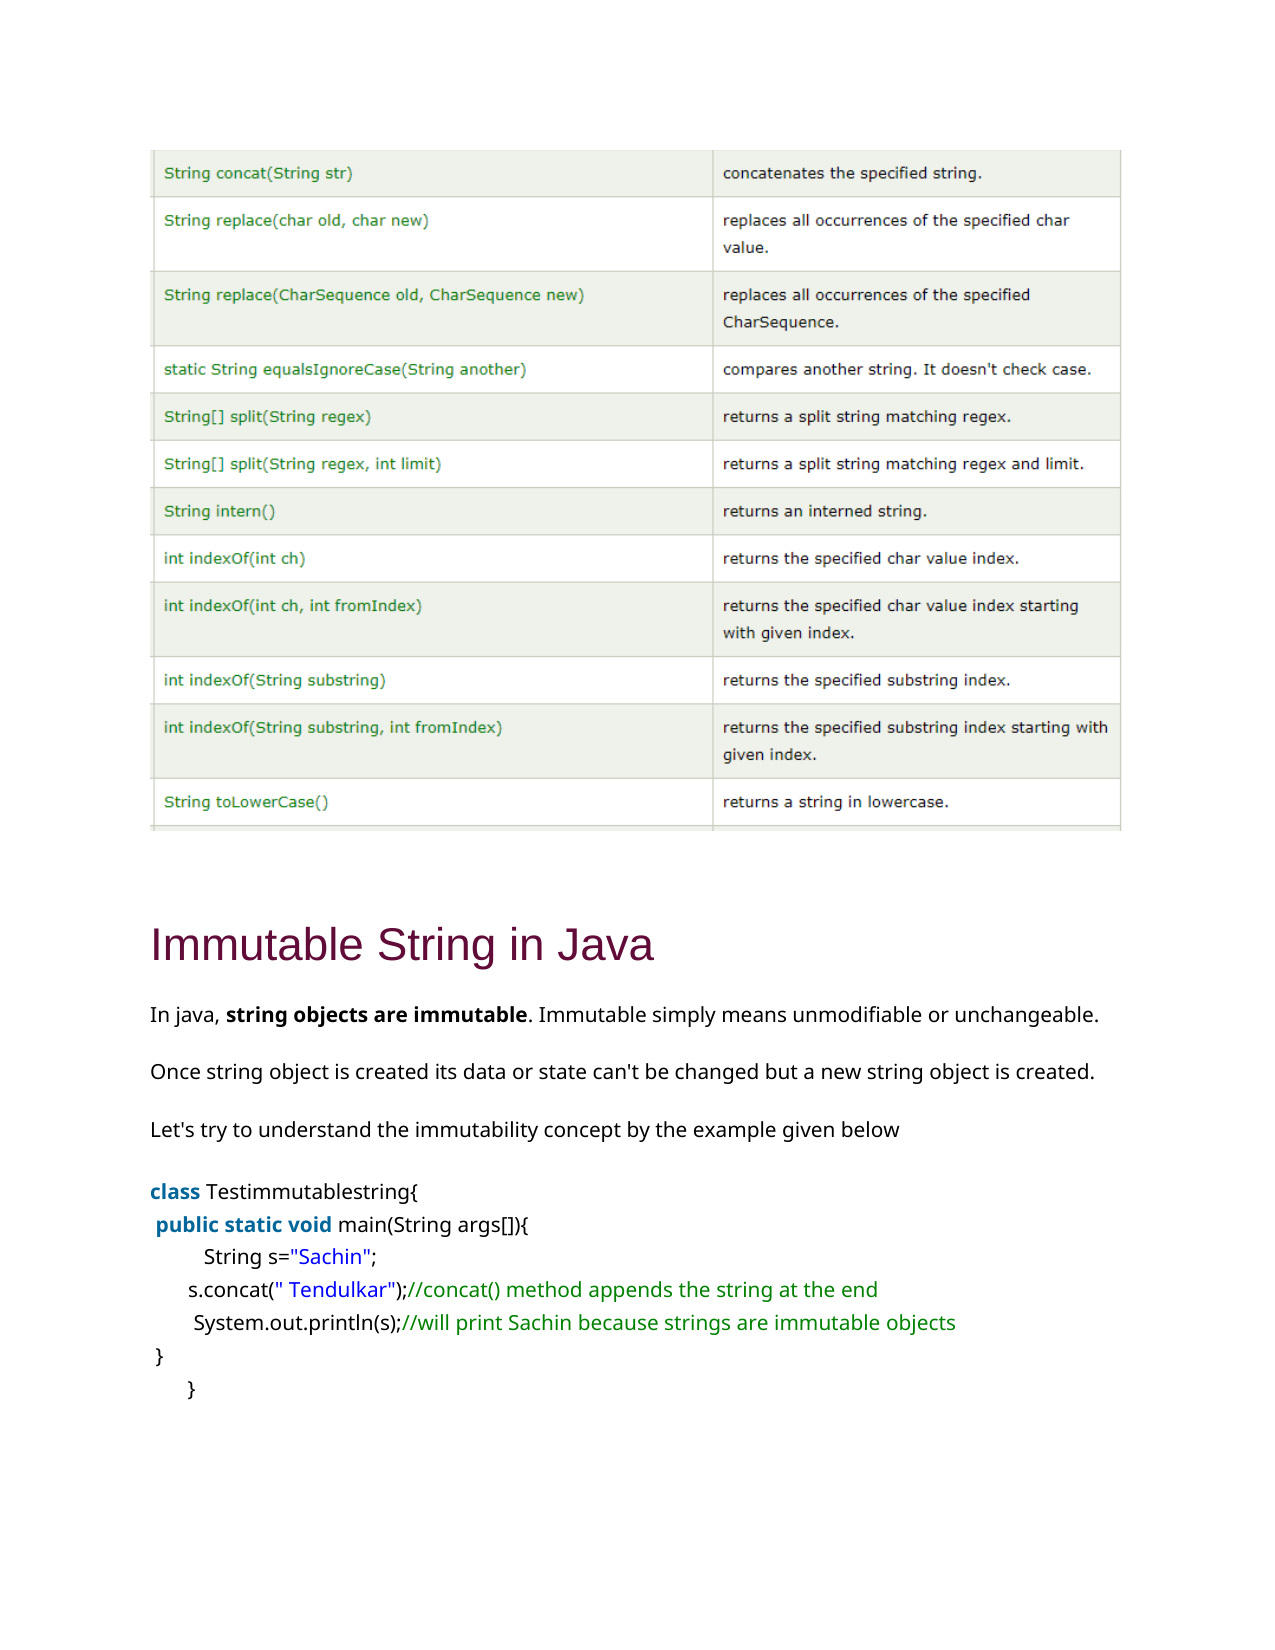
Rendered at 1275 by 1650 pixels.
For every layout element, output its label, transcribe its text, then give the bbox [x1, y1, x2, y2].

text } [150, 1337, 1125, 1369]
text String s="Sachin"; [187, 1238, 1125, 1271]
subtitle Immutable String in Java [150, 918, 1125, 971]
text } [187, 1369, 1125, 1402]
picture [150, 150, 1125, 831]
text Let's try to understand the immutability concept by the example given below [150, 1115, 1125, 1143]
text s.concat(" Tendulkar");//concat() method appends the string at the end [150, 1271, 1125, 1304]
text System.out.println(s);//will print Sachin because strings are immutable objects [150, 1304, 1125, 1337]
text Once string object is created its data or state can't be changed but a new string object is created. [150, 1057, 1125, 1086]
text class Testimmutablestring{ [150, 1172, 1125, 1205]
text public static void main(String args[]){ [150, 1205, 1125, 1238]
text In java, string objects are immutable. Immutable simply means unmodifiable or unchangeable. [150, 1000, 1125, 1028]
